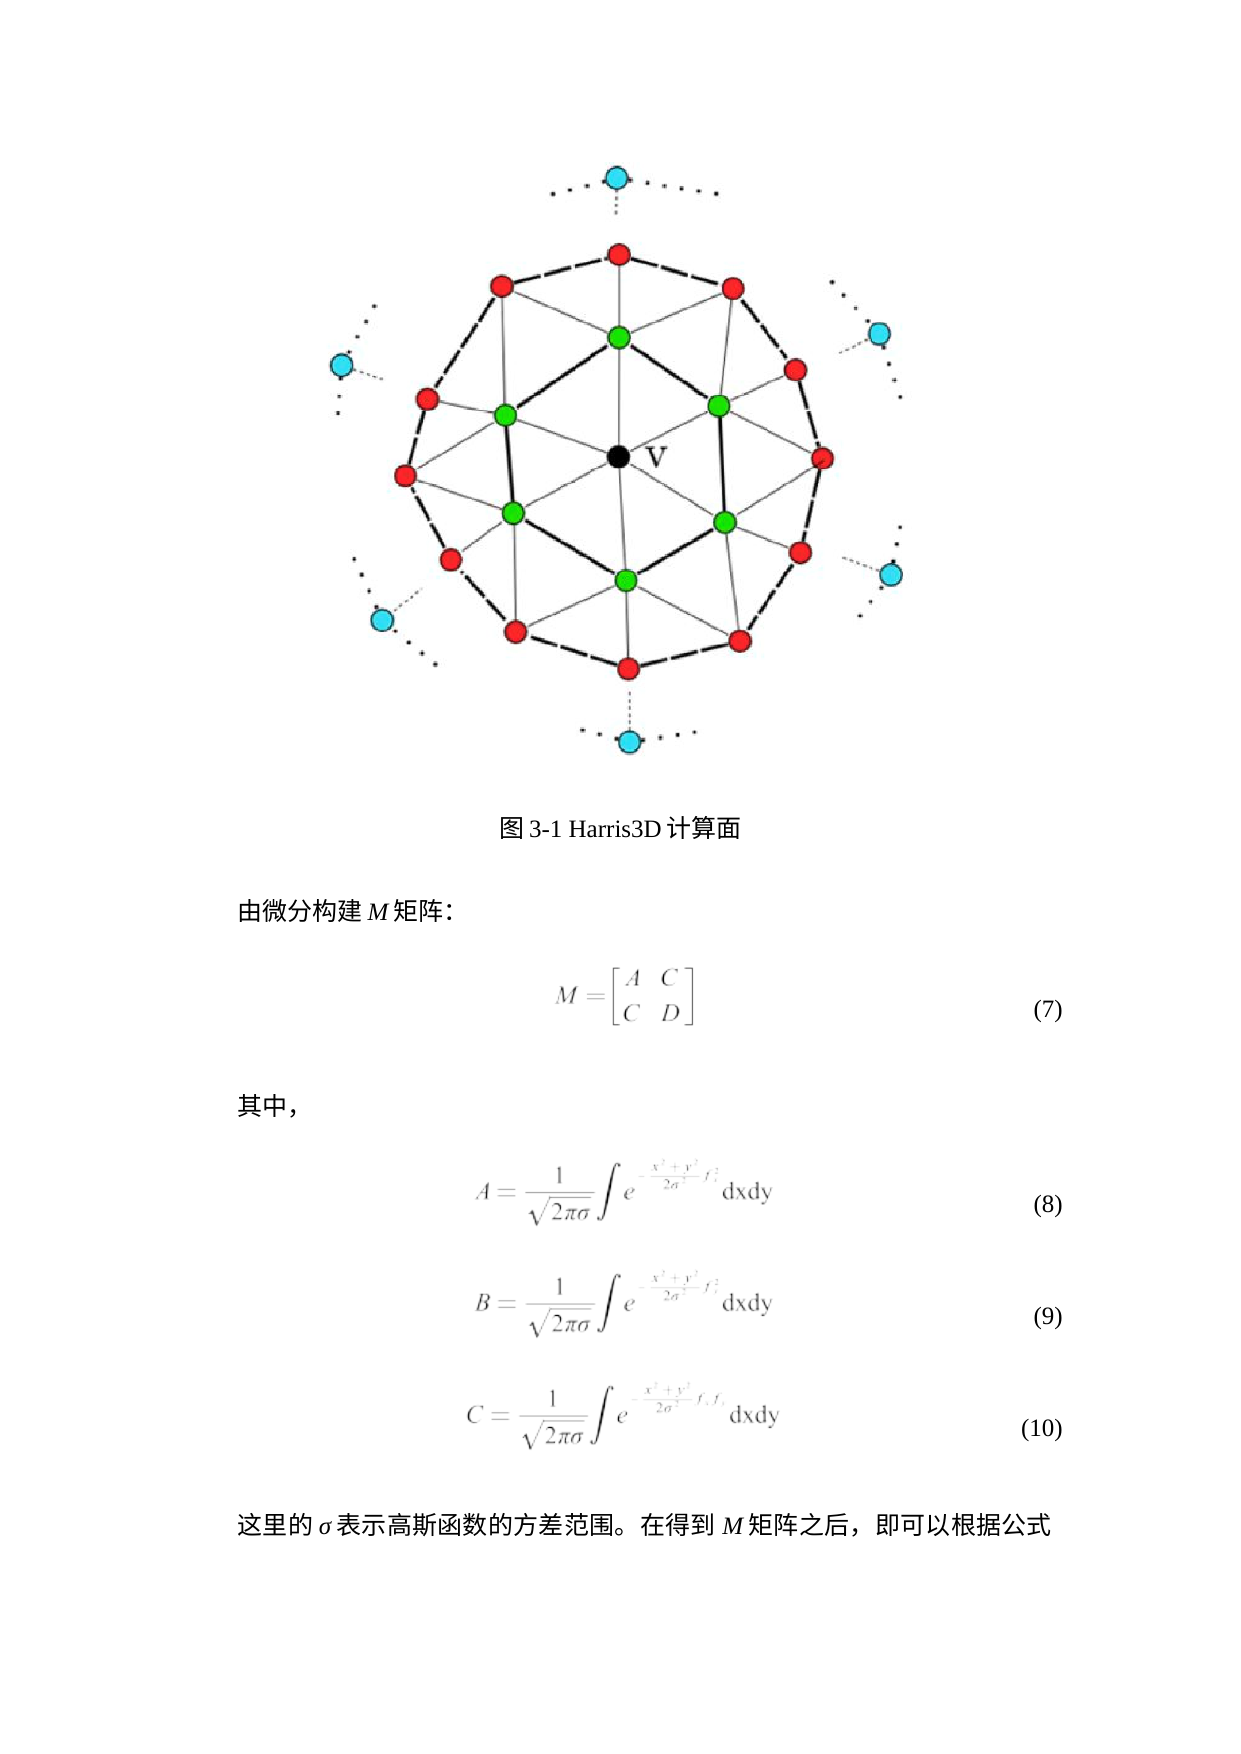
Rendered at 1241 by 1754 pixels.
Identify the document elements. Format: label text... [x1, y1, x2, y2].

picture [325, 162, 916, 762]
text 由微分构建M矩阵： [187, 877, 1053, 942]
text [187, 1491, 1053, 1556]
text (10) [187, 1379, 1053, 1476]
text 其中， [187, 1072, 1053, 1137]
text (7) [187, 960, 1053, 1058]
text (8) [187, 1155, 1053, 1253]
text 图3-1 Harris3D计算面 [187, 794, 1053, 859]
text (9) [187, 1267, 1053, 1364]
